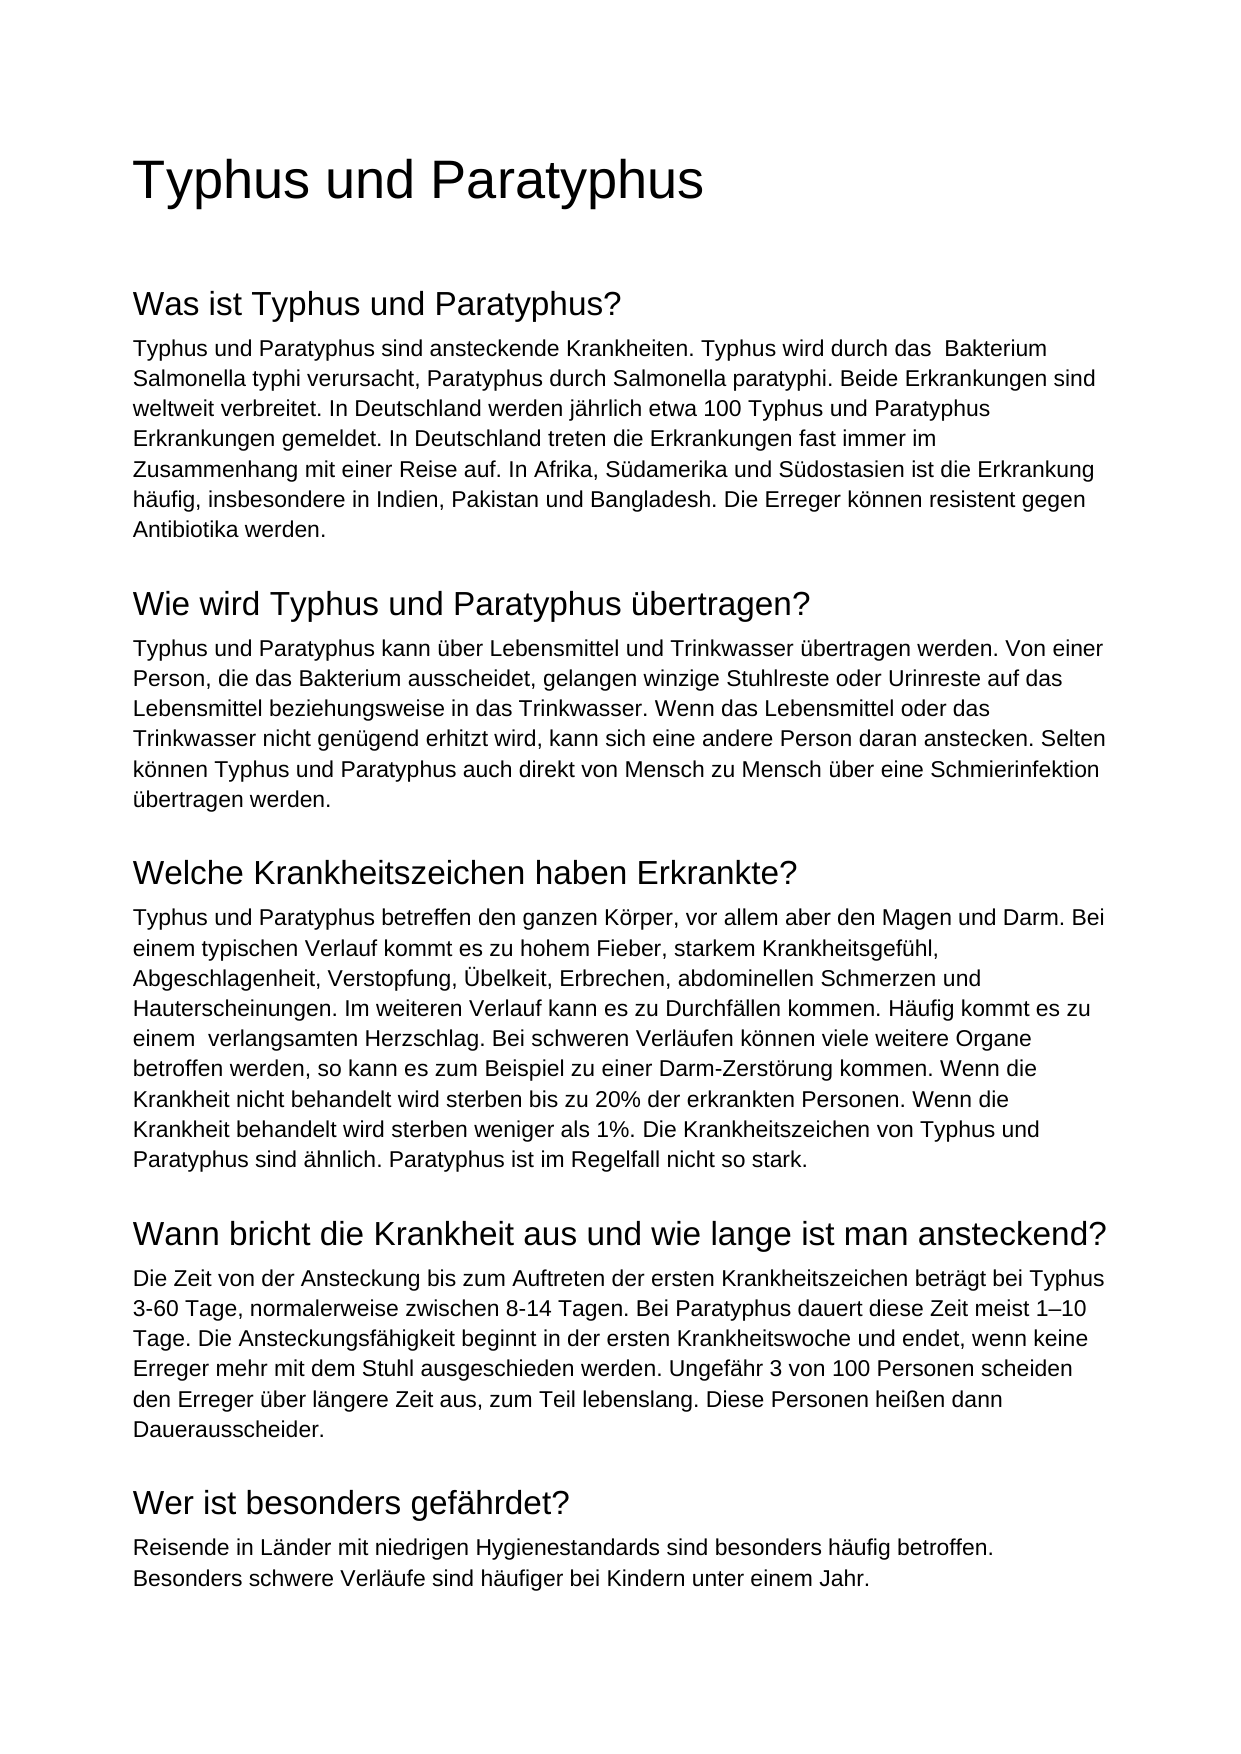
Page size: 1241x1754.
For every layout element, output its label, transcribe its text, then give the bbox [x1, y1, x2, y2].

text Typhus und Paratyphus kann über Lebensmittel und Trinkwasser übertragen werden. Von einer Person, die das Bakterium ausscheidet, gelangen winzige Stuhlreste oder Urinreste auf das Lebensmittel beziehungsweise in das Trinkwasser. Wenn das Lebensmittel oder das Trinkwasser nicht genügend erhitzt wird, kann sich eine andere Person daran anstecken. Selten können Typhus und Paratyphus auch direkt von Mensch zu Mensch über eine Schmierinfektion übertragen werden. [133, 635, 1107, 812]
subtitle Welche Krankheitszeichen haben Erkrankte? [133, 853, 1107, 892]
text Typhus und Paratyphus betreffen den ganzen Körper, vor allem aber den Magen und Darm. Bei einem typischen Verlauf kommt es zu hohem Fieber, starkem Krankheitsgefühl, Abgeschlagenheit, Verstopfung, Übelkeit, Erbrechen, abdominellen Schmerzen und Hauterscheinungen. Im weiteren Verlauf kann es zu Durchfällen kommen. Häufig kommt es zu einem verlangsamten Herzschlag. Bei schweren Verläufen können viele weitere Organe betroffen werden, so kann es zum Beispiel zu einer Darm-Zerstörung kommen. Wenn die Krankheit nicht behandelt wird sterben bis zu 20% der erkrankten Personen. Wenn die Krankheit behandelt wird sterben weniger als 1%. Die Krankheitszeichen von Typhus und Paratyphus sind ähnlich. Paratyphus ist im Regelfall nicht so stark. [133, 904, 1107, 1172]
title Typhus und Paratyphus [133, 148, 1107, 210]
text Die Zeit von der Ansteckung bis zum Auftreten der ersten Krankheitszeichen beträgt bei Typhus 3-60 Tage, normalerweise zwischen 8-14 Tagen. Bei Paratyphus dauert diese Zeit meist 1–10 Tage. Die Ansteckungsfähigkeit beginnt in der ersten Krankheitswoche und endet, wenn keine Erreger mehr mit dem Stuhl ausgeschieden werden. Ungefähr 3 von 100 Personen scheiden den Erreger über längere Zeit aus, zum Teil lebenslang. Diese Personen heißen dann Dauerausscheider. [133, 1265, 1107, 1442]
text Reisende in Länder mit niedrigen Hygienestandards sind besonders häufig betroffen. Besonders schwere Verläufe sind häufiger bei Kindern unter einem Jahr. [133, 1534, 1107, 1591]
text Typhus und Paratyphus sind ansteckende Krankheiten. Typhus wird durch das Bakterium Salmonella typhi verursacht, Paratyphus durch Salmonella paratyphi. Beide Erkrankungen sind weltweit verbreitet. In Deutschland werden jährlich etwa 100 Typhus und Paratyphus Erkrankungen gemeldet. In Deutschland treten die Erkrankungen fast immer im Zusammenhang mit einer Reise auf. In Afrika, Südamerika und Südostasien ist die Erkrankung häufig, insbesondere in Indien, Pakistan und Bangladesh. Die Erreger können resistent gegen Antibiotika werden. [133, 335, 1107, 542]
subtitle Wann bricht die Krankheit aus und wie lange ist man ansteckend? [133, 1214, 1107, 1252]
subtitle Was ist Typhus und Paratyphus? [133, 284, 1107, 322]
subtitle Wer ist besonders gefährdet? [133, 1483, 1107, 1522]
subtitle Wie wird Typhus und Paratyphus übertragen? [133, 584, 1107, 622]
